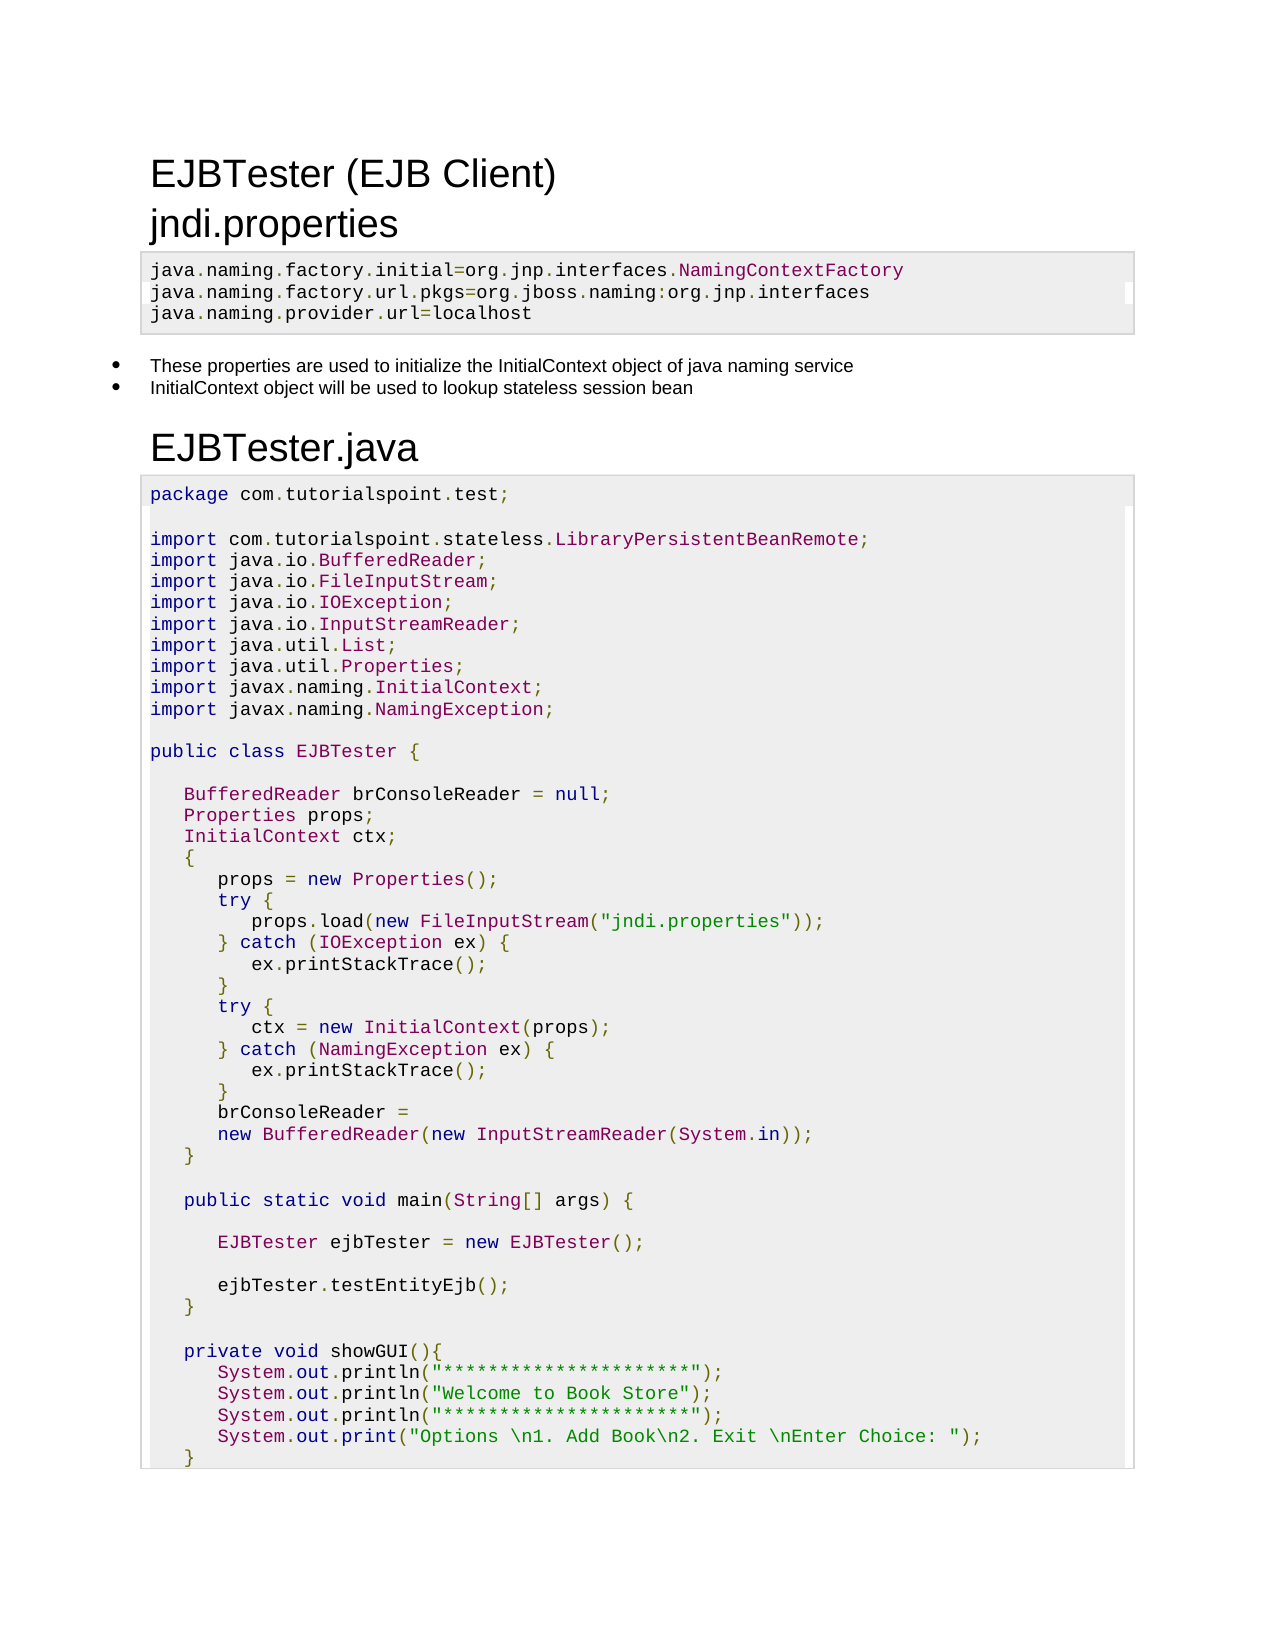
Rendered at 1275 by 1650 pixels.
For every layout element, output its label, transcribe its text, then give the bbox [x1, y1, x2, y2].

text import java.util.List; [150, 636, 1125, 657]
text } catch (IOException ex) { [150, 933, 1125, 954]
text } [150, 976, 1125, 997]
text import com.tutorialspoint.stateless.LibraryPersistentBeanRemote; [150, 529, 1125, 551]
text BufferedReader brConsoleReader = null; [150, 784, 1125, 806]
text private void showGUI(){ [150, 1342, 1125, 1363]
text java.naming.factory.initial=org.jnp.interfaces.NamingContextFactory [142, 253, 1133, 282]
text new BufferedReader(new InputStreamReader(System.in)); [150, 1124, 1125, 1146]
subtitle EJBTester.java [150, 424, 1120, 469]
text InitialContext ctx; [150, 827, 1125, 848]
text props.load(new FileInputStream("jndi.properties")); [150, 912, 1125, 933]
subtitle jndi.properties [150, 201, 1120, 246]
text EJBTester ejbTester = new EJBTester(); [150, 1233, 1125, 1254]
text brConsoleReader = [150, 1103, 1125, 1124]
text java.naming.provider.url=localhost [142, 294, 1133, 333]
list InitialContext object will be used to lookup stateless session bean [112, 377, 1125, 399]
text } [150, 1146, 1125, 1167]
text import java.io.IOException; [150, 593, 1125, 614]
text } [150, 1082, 1125, 1103]
text import java.io.InputStreamReader; [150, 614, 1125, 636]
text import java.util.Properties; [150, 657, 1125, 678]
text import javax.naming.InitialContext; [150, 678, 1125, 699]
text package com.tutorialspoint.test; [142, 476, 1133, 506]
text { [150, 848, 1125, 869]
text ex.printStackTrace(); [150, 954, 1125, 976]
text import javax.naming.NamingException; [150, 699, 1125, 721]
text System.out.print("Options \n1. Add Book\n2. Exit \nEnter Choice: "); [150, 1427, 1125, 1448]
text ctx = new InitialContext(props); [150, 1018, 1125, 1039]
text ex.printStackTrace(); [150, 1061, 1125, 1082]
text try { [150, 891, 1125, 912]
text public static void main(String[] args) { [150, 1191, 1125, 1212]
text try { [150, 997, 1125, 1018]
text public class EJBTester { [150, 742, 1125, 763]
text System.out.println("**********************"); [150, 1363, 1125, 1384]
list These properties are used to initialize the InitialContext object of java naming service [112, 355, 1125, 377]
text import java.io.FileInputStream; [150, 572, 1125, 593]
text props = new Properties(); [150, 869, 1125, 891]
text System.out.println("**********************"); [150, 1405, 1125, 1427]
text } [150, 1448, 1125, 1468]
text System.out.println("Welcome to Book Store"); [150, 1384, 1125, 1405]
text ejbTester.testEntityEjb(); [150, 1276, 1125, 1297]
text } catch (NamingException ex) { [150, 1039, 1125, 1061]
subtitle EJBTester (EJB Client) [150, 150, 1120, 196]
text import java.io.BufferedReader; [150, 551, 1125, 572]
text Properties props; [150, 806, 1125, 827]
text } [150, 1297, 1125, 1318]
